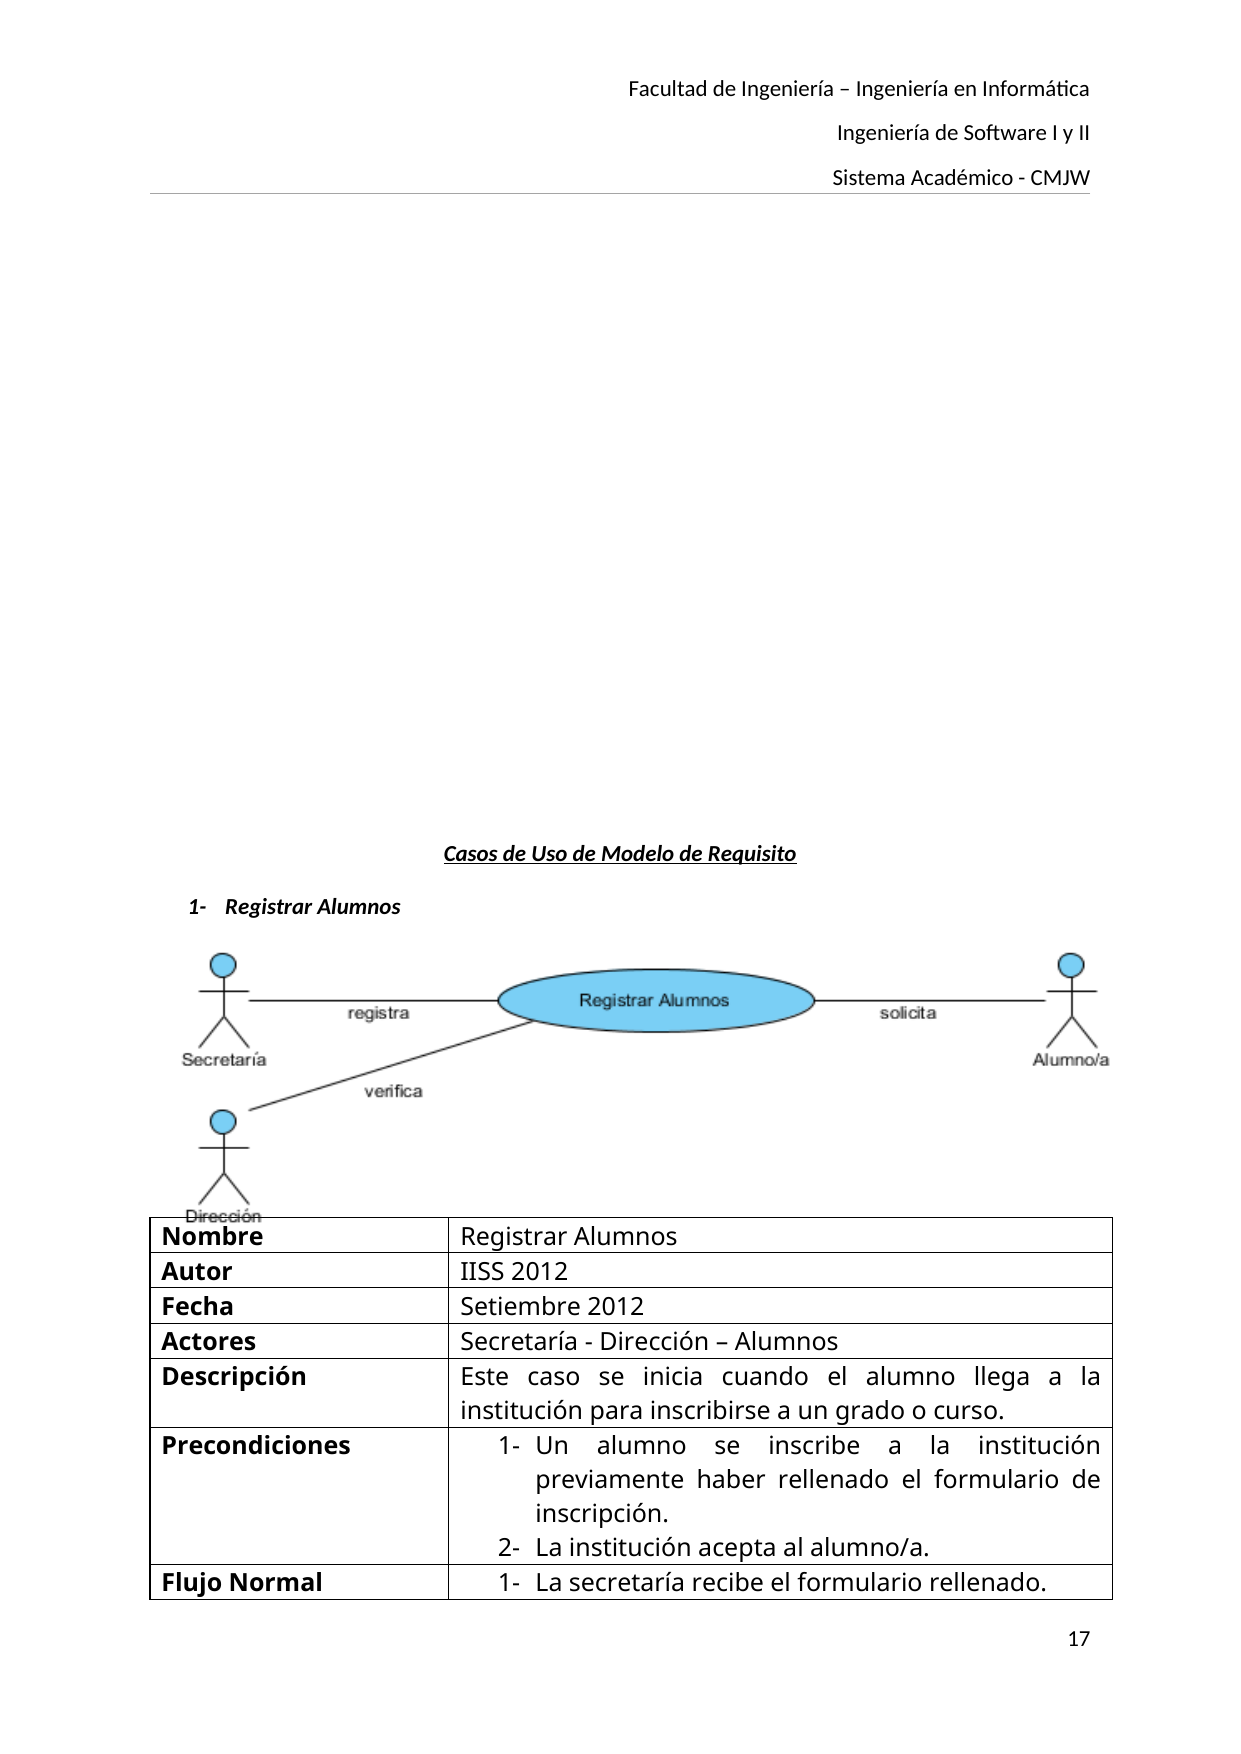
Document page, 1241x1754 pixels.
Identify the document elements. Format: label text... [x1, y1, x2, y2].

table_cell Fecha [151, 1288, 448, 1322]
table_cell IISS 2012 [449, 1253, 1112, 1287]
list Registrar Alumnos [187, 892, 1090, 920]
table_header Nombre [151, 1218, 448, 1252]
picture [167, 936, 1138, 1232]
text Casos de Uso de Modelo de Requisito [150, 839, 1090, 867]
table_cell Este caso se inicia cuando el alumno llega a la institución para inscribirse a un grado o curso. [449, 1359, 1112, 1427]
table_cell Autor [151, 1253, 448, 1287]
table_cell Un alumno se inscribe a la institución previamente haber rellenado el formulario de inscripción. La institución acepta al alumno/a. [449, 1428, 1112, 1564]
table_cell Descripción [151, 1359, 448, 1427]
table_cell Setiembre 2012 [449, 1288, 1112, 1322]
table_cell Flujo Normal [151, 1565, 448, 1599]
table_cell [449, 1565, 1112, 1599]
table_cell Actores [151, 1324, 448, 1357]
table_cell Secretaría - Dirección – Alumnos [449, 1324, 1112, 1357]
table_header Registrar Alumnos [449, 1218, 1112, 1252]
table_cell Precondiciones [151, 1428, 448, 1564]
